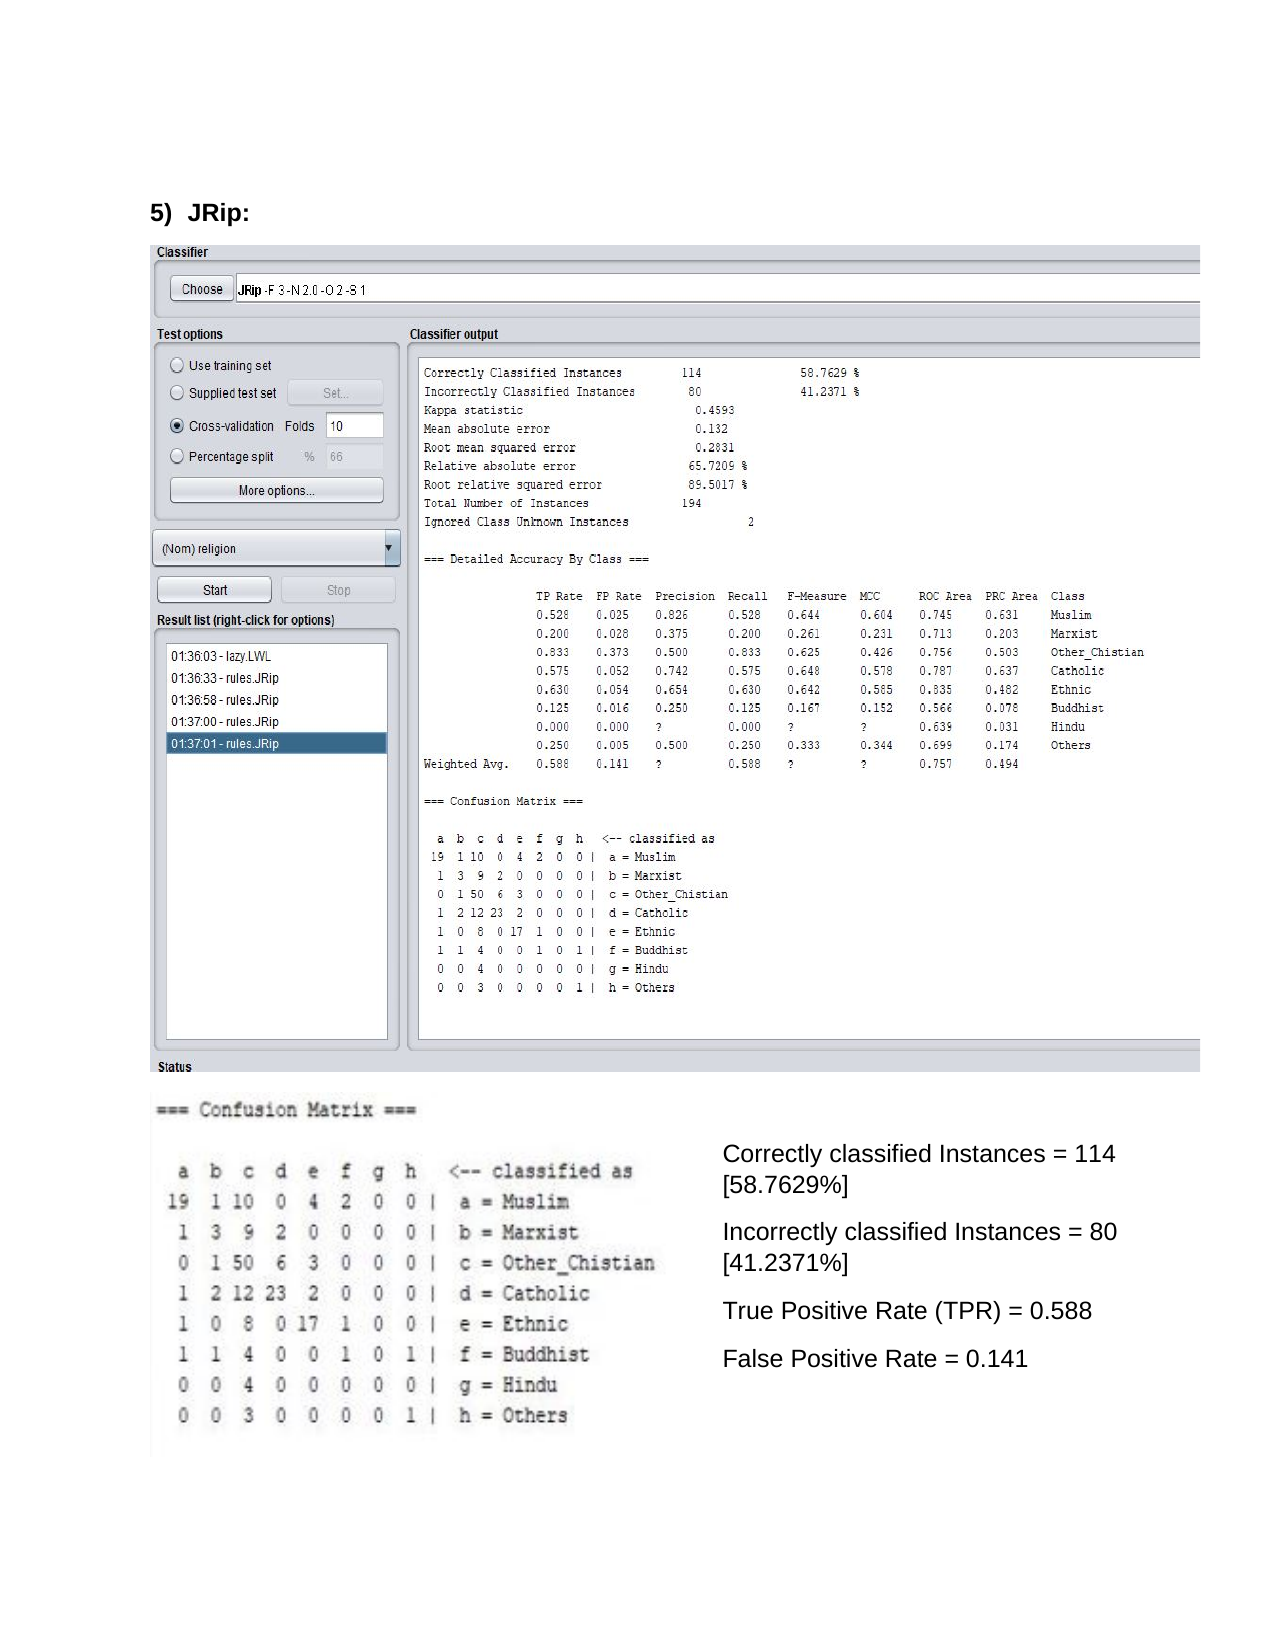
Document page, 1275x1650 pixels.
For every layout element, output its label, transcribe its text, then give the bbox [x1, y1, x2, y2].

text Incorrectly classified Instances = 80 [41.2371%] [704, 1217, 1125, 1277]
list JRip: [150, 198, 1125, 226]
text False Positive Rate = 0.141 [704, 1344, 1125, 1372]
picture [150, 245, 1200, 1072]
picture [150, 1092, 704, 1457]
text True Positive Rate (TPR) = 0.588 [704, 1296, 1125, 1325]
text Correctly classified Instances = 114 [58.7629%] [704, 1138, 1125, 1198]
